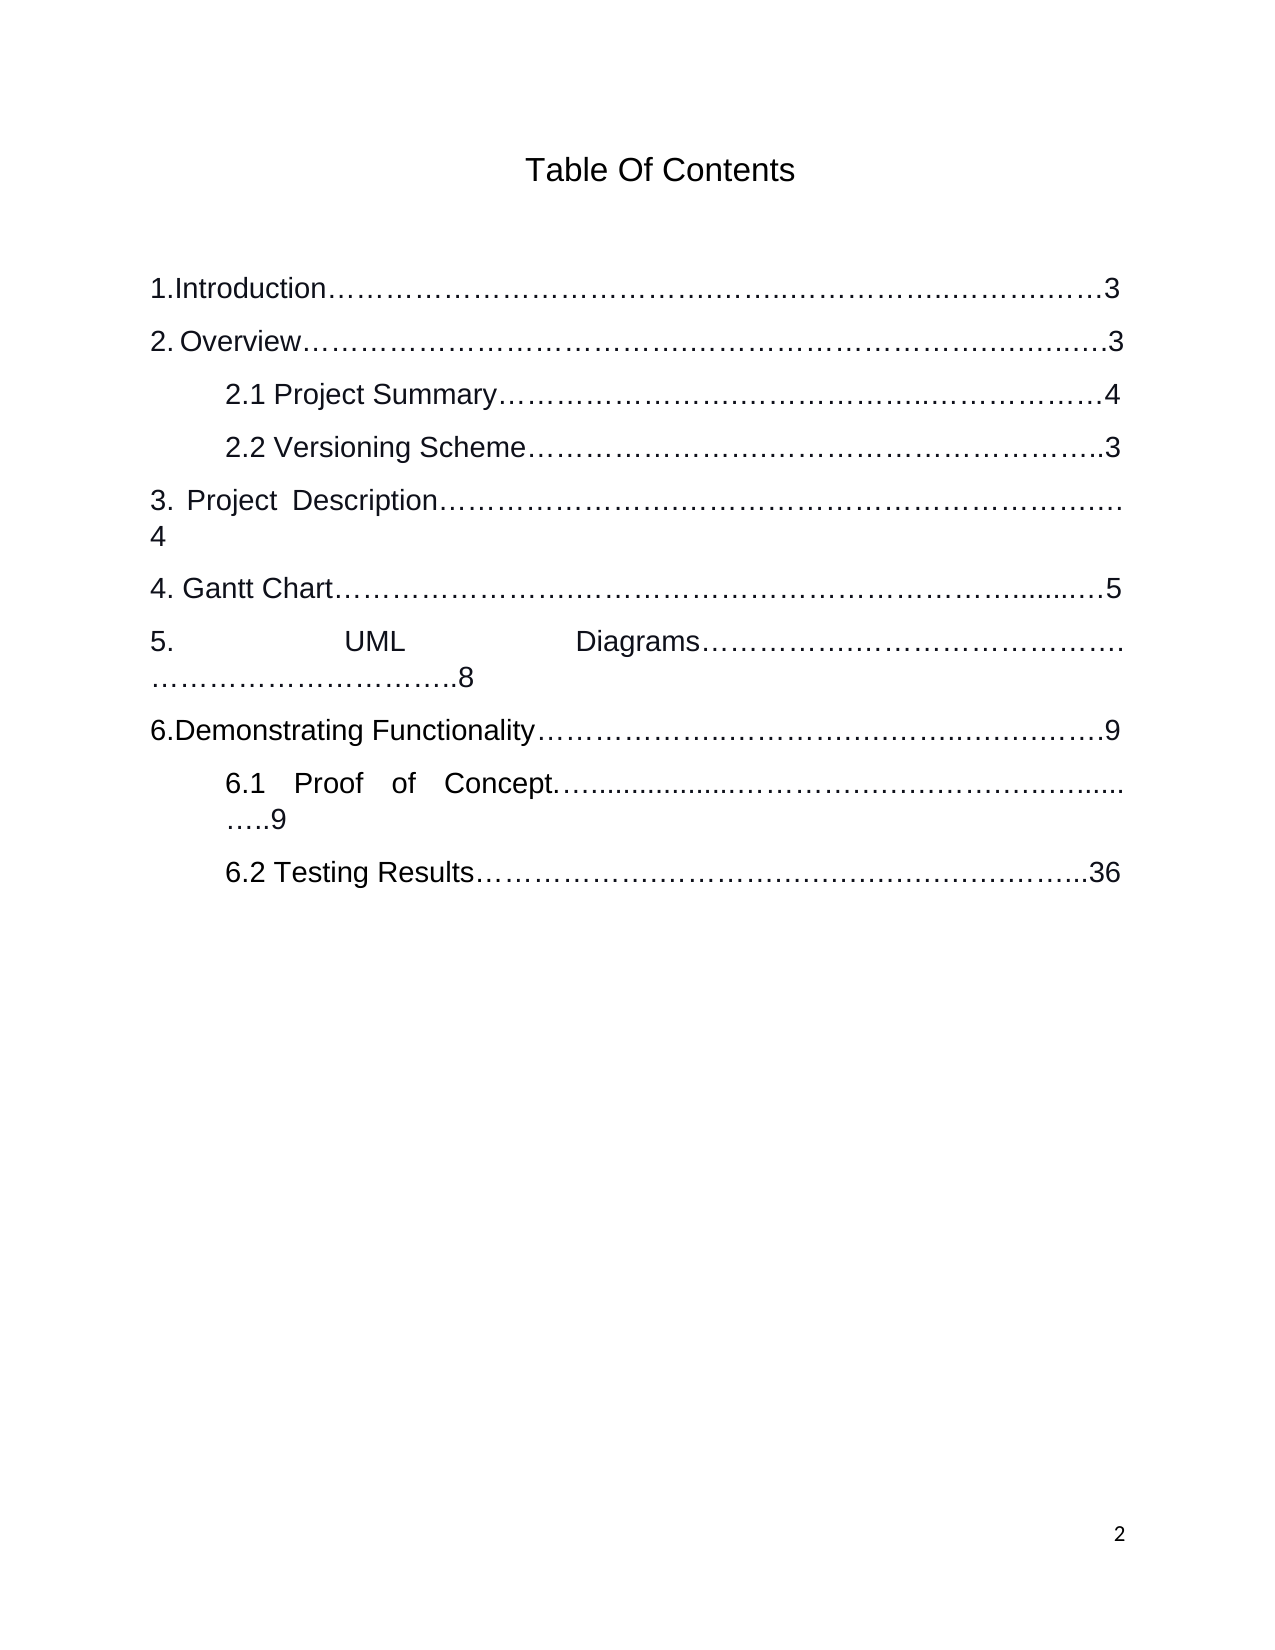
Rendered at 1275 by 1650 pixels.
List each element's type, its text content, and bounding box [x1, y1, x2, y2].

text 6.2 Testing Results……………….………….….….….….….….……...36 [225, 855, 1125, 889]
text 2. Overview………………………………….………………………….….…..….3 [150, 324, 1125, 358]
text 4. Gantt Chart…………………….………………………………………........…5 [150, 572, 1125, 605]
text 5. UML Diagrams…………….……………………….…………………………..8 [150, 624, 1125, 694]
text 6.Demonstrating Functionality………………..………….….……..….….…….9 [150, 713, 1125, 747]
text 3. Project Description…………………….…………………………………….…4 [150, 483, 1125, 552]
text 2.1 Project Summary…………………….………………..………………4 [150, 377, 1125, 411]
text 1.Introduction………………………………….……..……………..……….……3 [150, 271, 1125, 305]
text 6.1 Proof of Concept.…..................………….….….…….…..…......…..9 [225, 766, 1125, 836]
text Table Of Contents [450, 150, 1125, 188]
text 2.2 Versioning Scheme…………………….……………………………..3 [150, 430, 1125, 463]
